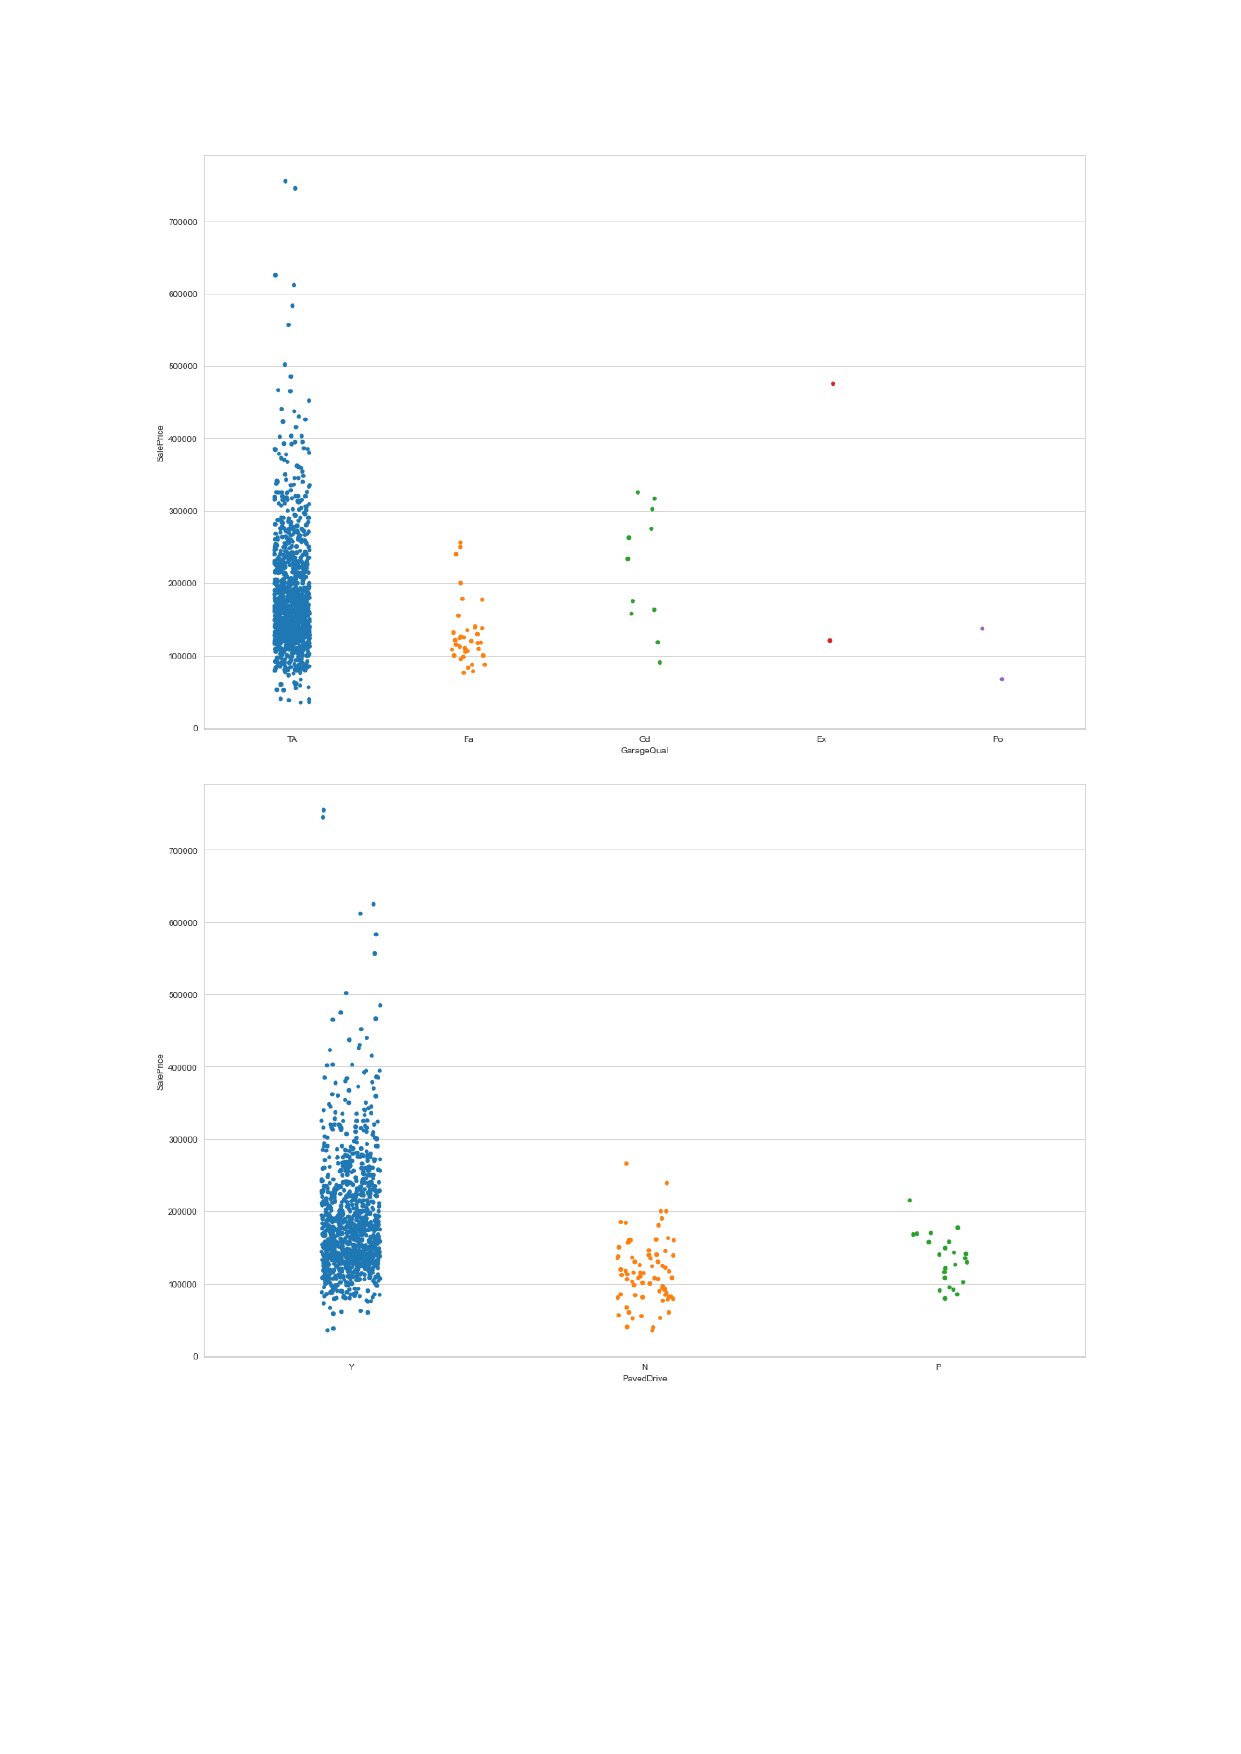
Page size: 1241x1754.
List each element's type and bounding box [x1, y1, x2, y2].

picture [150, 778, 1091, 1388]
picture [150, 150, 1091, 760]
